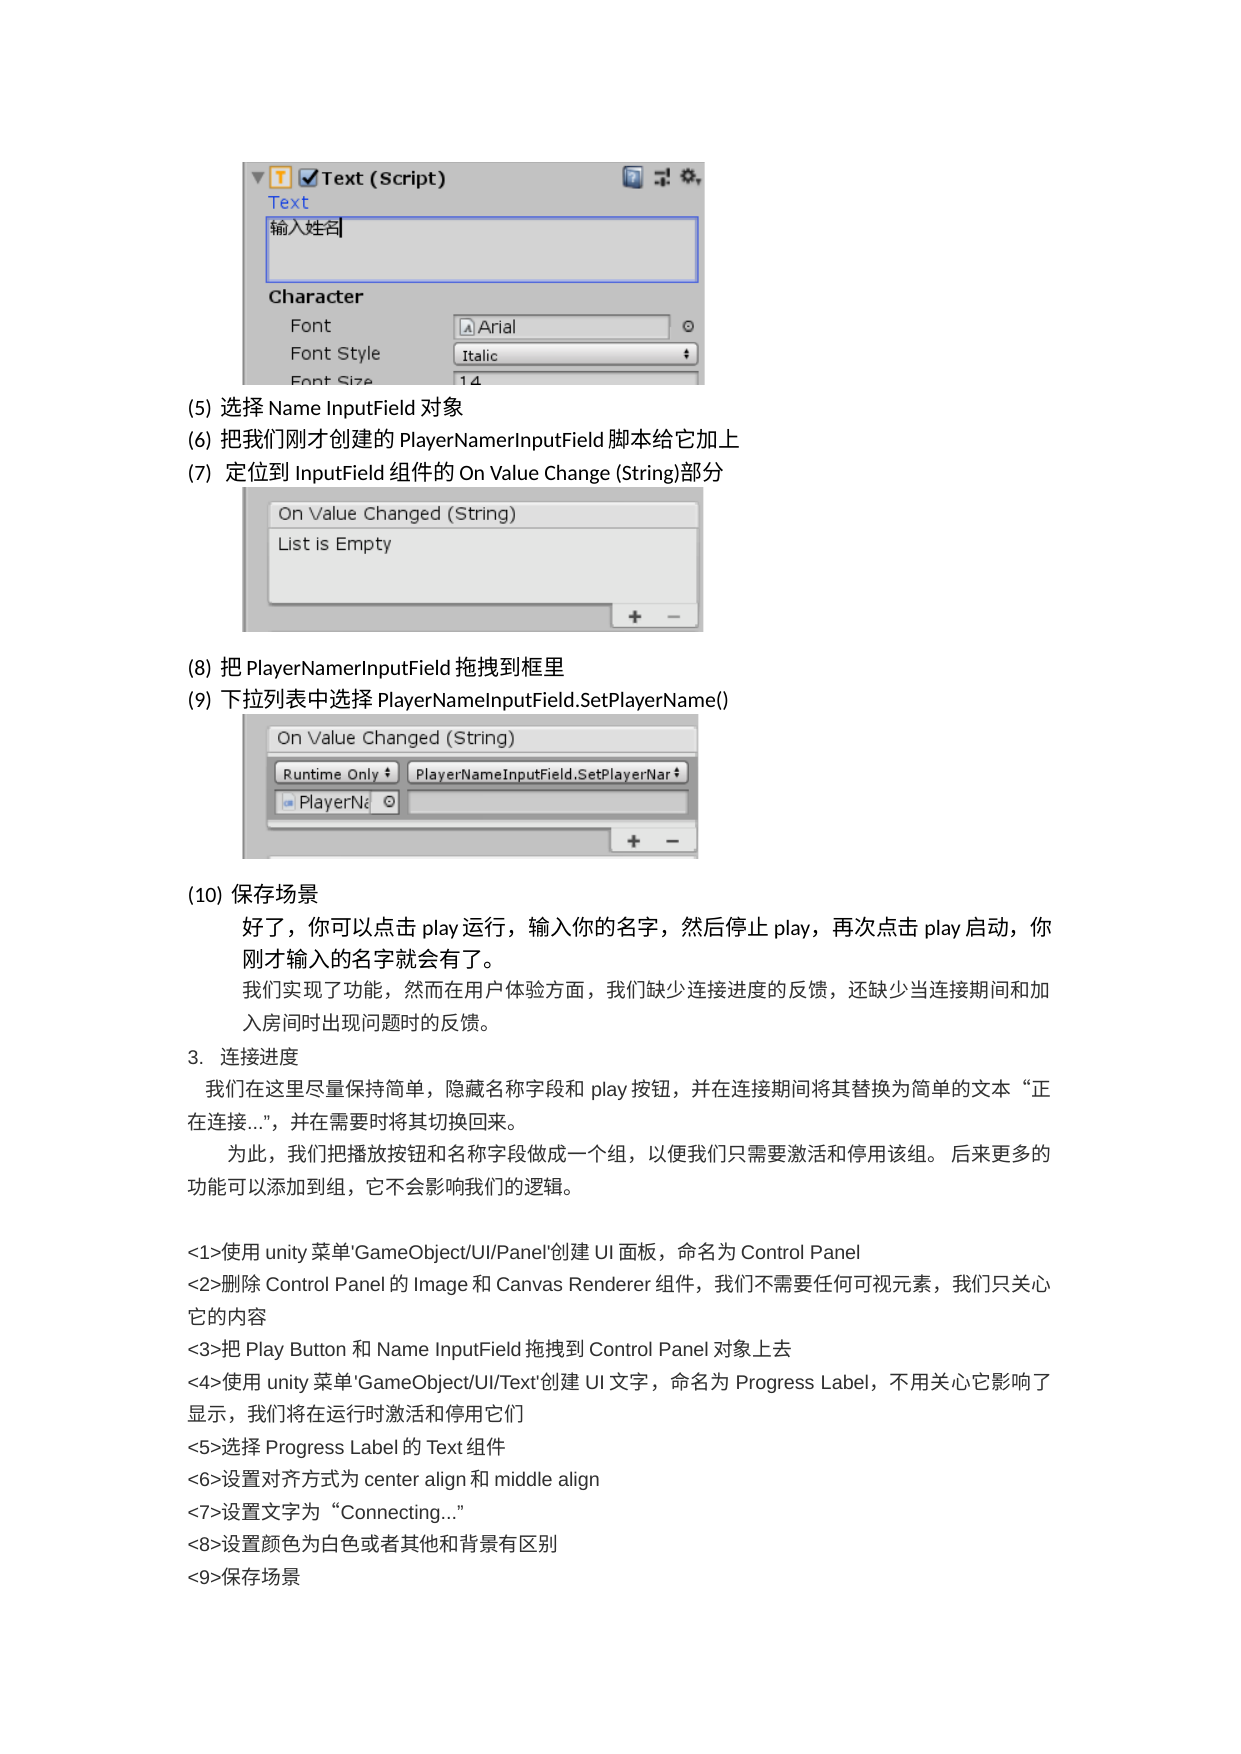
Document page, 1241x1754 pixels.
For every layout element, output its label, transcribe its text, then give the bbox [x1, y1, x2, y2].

list 为此，我们把播放按钮和名称字段做成一个组，以便我们只需要激活和停用该组。 后来更多的功能可以添加到组，它不会影响我们的逻辑。 [187, 1137, 1053, 1202]
picture [242, 714, 699, 859]
list <1>使用unity菜单'GameObject/UI/Panel'创建UI面板，命名为Control Panel [187, 1234, 1053, 1267]
list <9>保存场景 [187, 1559, 1053, 1592]
list 把我们刚才创建的PlayerNamerInputField脚本给它加上 [187, 422, 1053, 454]
list <6>设置对齐方式为center align和middle align [187, 1462, 1053, 1494]
list 连接进度 [187, 1039, 1053, 1072]
list 好了，你可以点击play运行，输入你的名字，然后停止play，再次点击play启动，你刚才输入的名字就会有了。 [242, 909, 1053, 974]
list <3>把Play Button 和 Name InputField拖拽到Control Panel对象上去 [187, 1332, 1053, 1364]
list <7>设置文字为“Connecting...” [187, 1494, 1053, 1527]
list <4>使用unity菜单'GameObject/UI/Text'创建UI文字，命名为Progress Label，不用关心它影响了显示，我们将在运行时激活和停用它们 [187, 1364, 1053, 1429]
list 我们实现了功能，然而在用户体验方面，我们缺少连接进度的反馈，还缺少当连接期间和加入房间时出现问题时的反馈。 [242, 1002, 1053, 1039]
list 把PlayerNamerInputField拖拽到框里 [187, 649, 1053, 682]
list 保存场景 [187, 877, 1053, 909]
list <5>选择Progress Label的Text组件 [187, 1429, 1053, 1462]
list 我们在这里尽量保持简单，隐藏名称字段和play按钮，并在连接期间将其替换为简单的文本“正在连接...”，并在需要时将其切换回来。 [187, 1072, 1053, 1137]
list 定位到InputField组件的On Value Change (String)部分 [187, 454, 1053, 487]
list <2>删除Control Panel的Image和Canvas Renderer组件，我们不需要任何可视元素，我们只关心它的内容 [187, 1267, 1053, 1332]
picture [242, 487, 704, 632]
list 选择Name InputField对象 [187, 389, 1053, 422]
list <8>设置颜色为白色或者其他和背景有区别 [187, 1527, 1053, 1559]
list 下拉列表中选择PlayerNameInputField.SetPlayerName() [187, 682, 1053, 714]
picture [242, 162, 705, 385]
